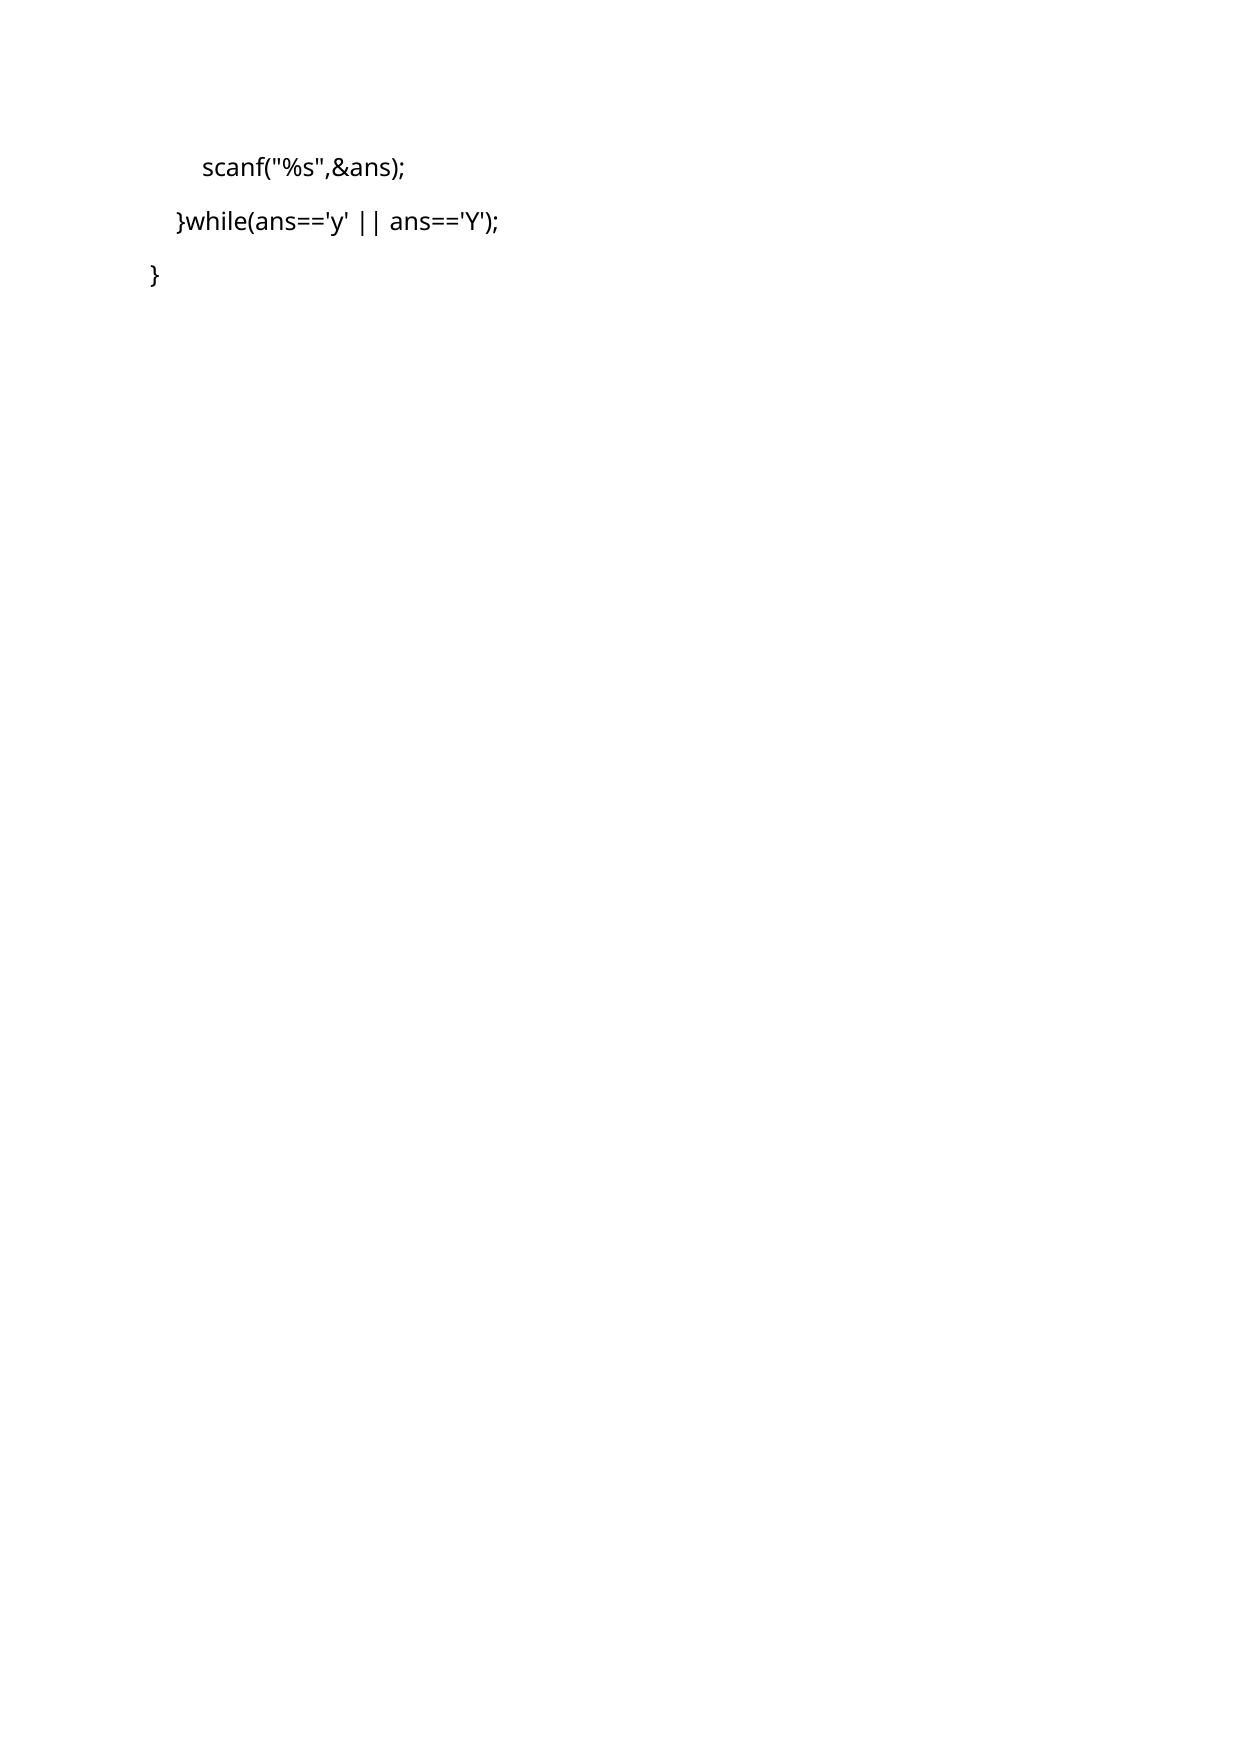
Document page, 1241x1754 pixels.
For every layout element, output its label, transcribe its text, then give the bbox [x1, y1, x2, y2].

text } [150, 257, 1090, 291]
text }while(ans=='y' || ans=='Y'); [150, 203, 1090, 237]
text scanf("%s",&ans); [150, 150, 1090, 184]
